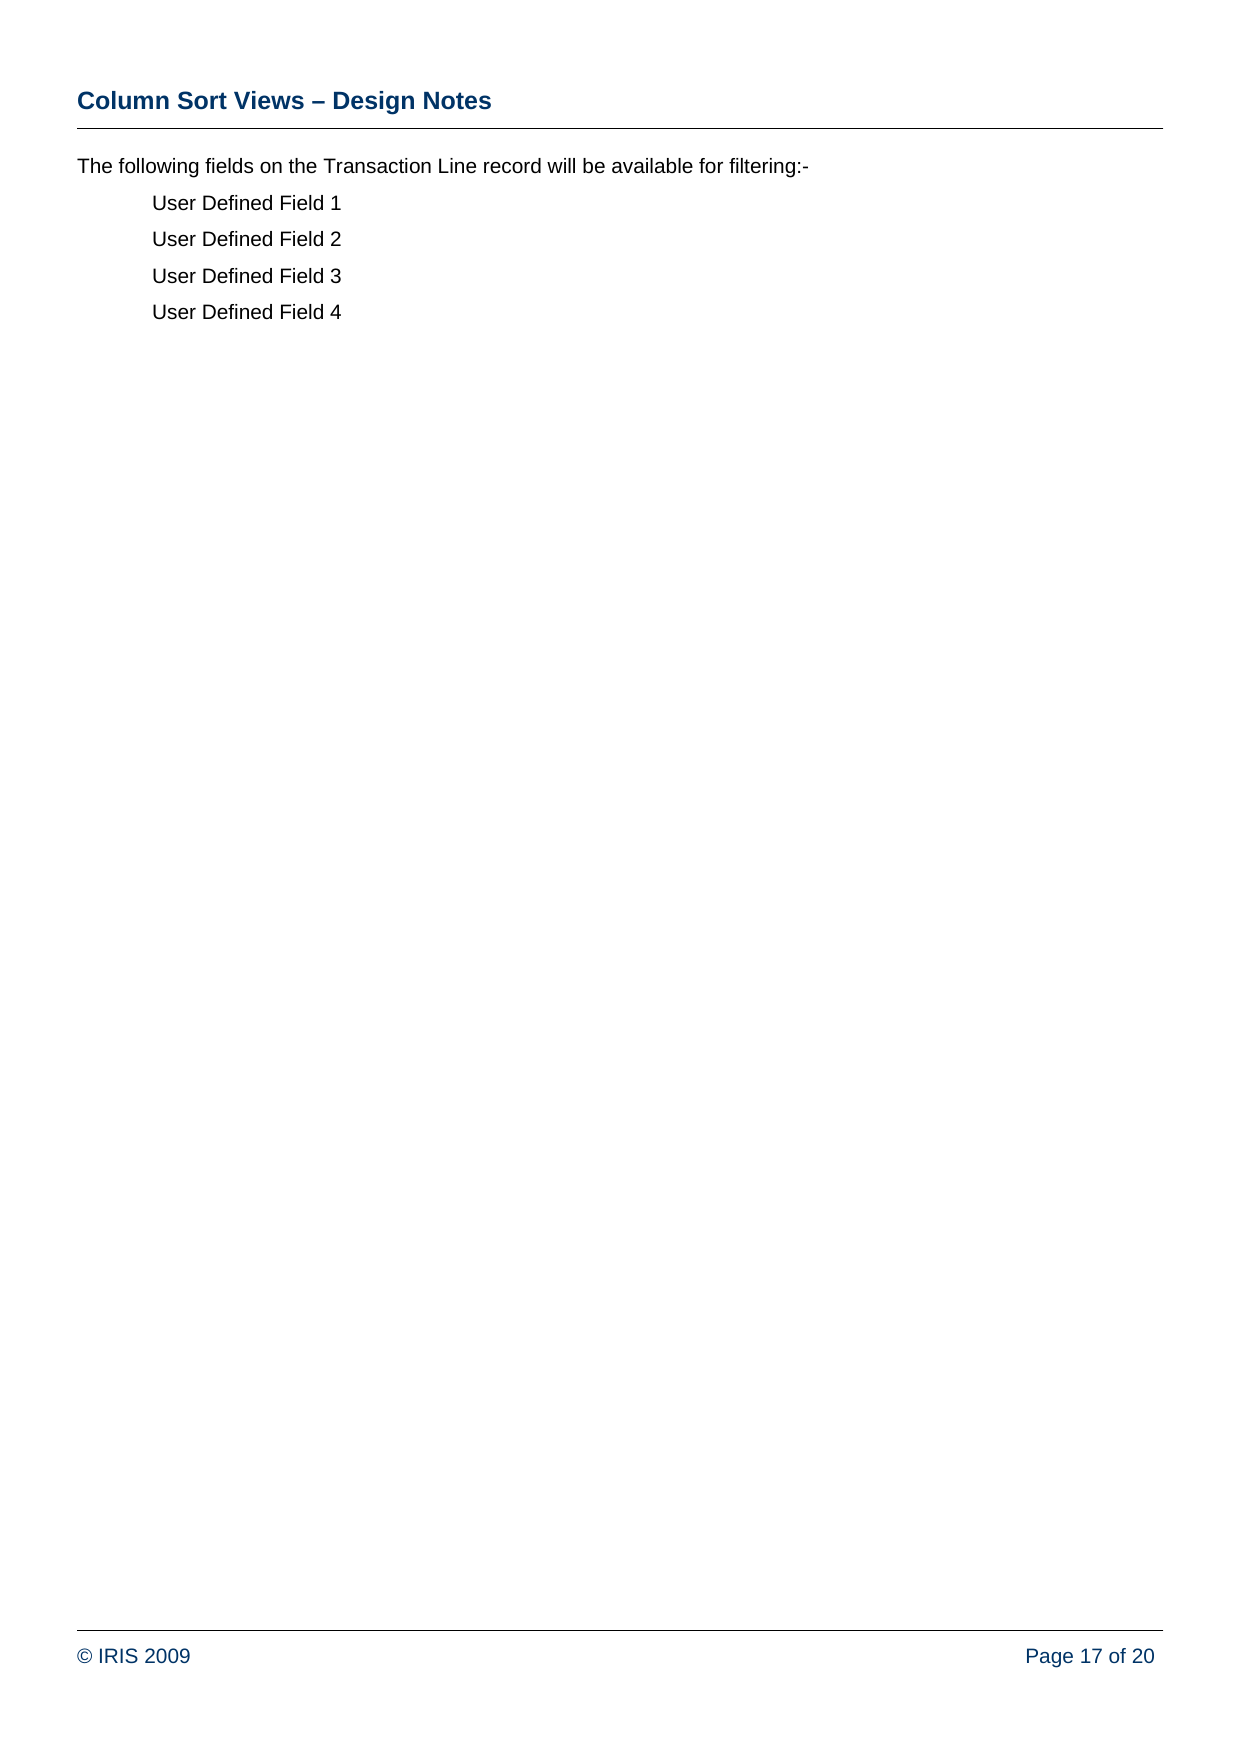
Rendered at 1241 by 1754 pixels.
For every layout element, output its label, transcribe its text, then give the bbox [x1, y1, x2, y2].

text User Defined Field 1 [152, 191, 1163, 214]
text User Defined Field 3 [152, 263, 1163, 287]
text The following fields on the Transaction Line record will be available for filtering:- [77, 154, 1163, 178]
text User Defined Field 2 [152, 227, 1163, 251]
text User Defined Field 4 [152, 300, 1163, 324]
